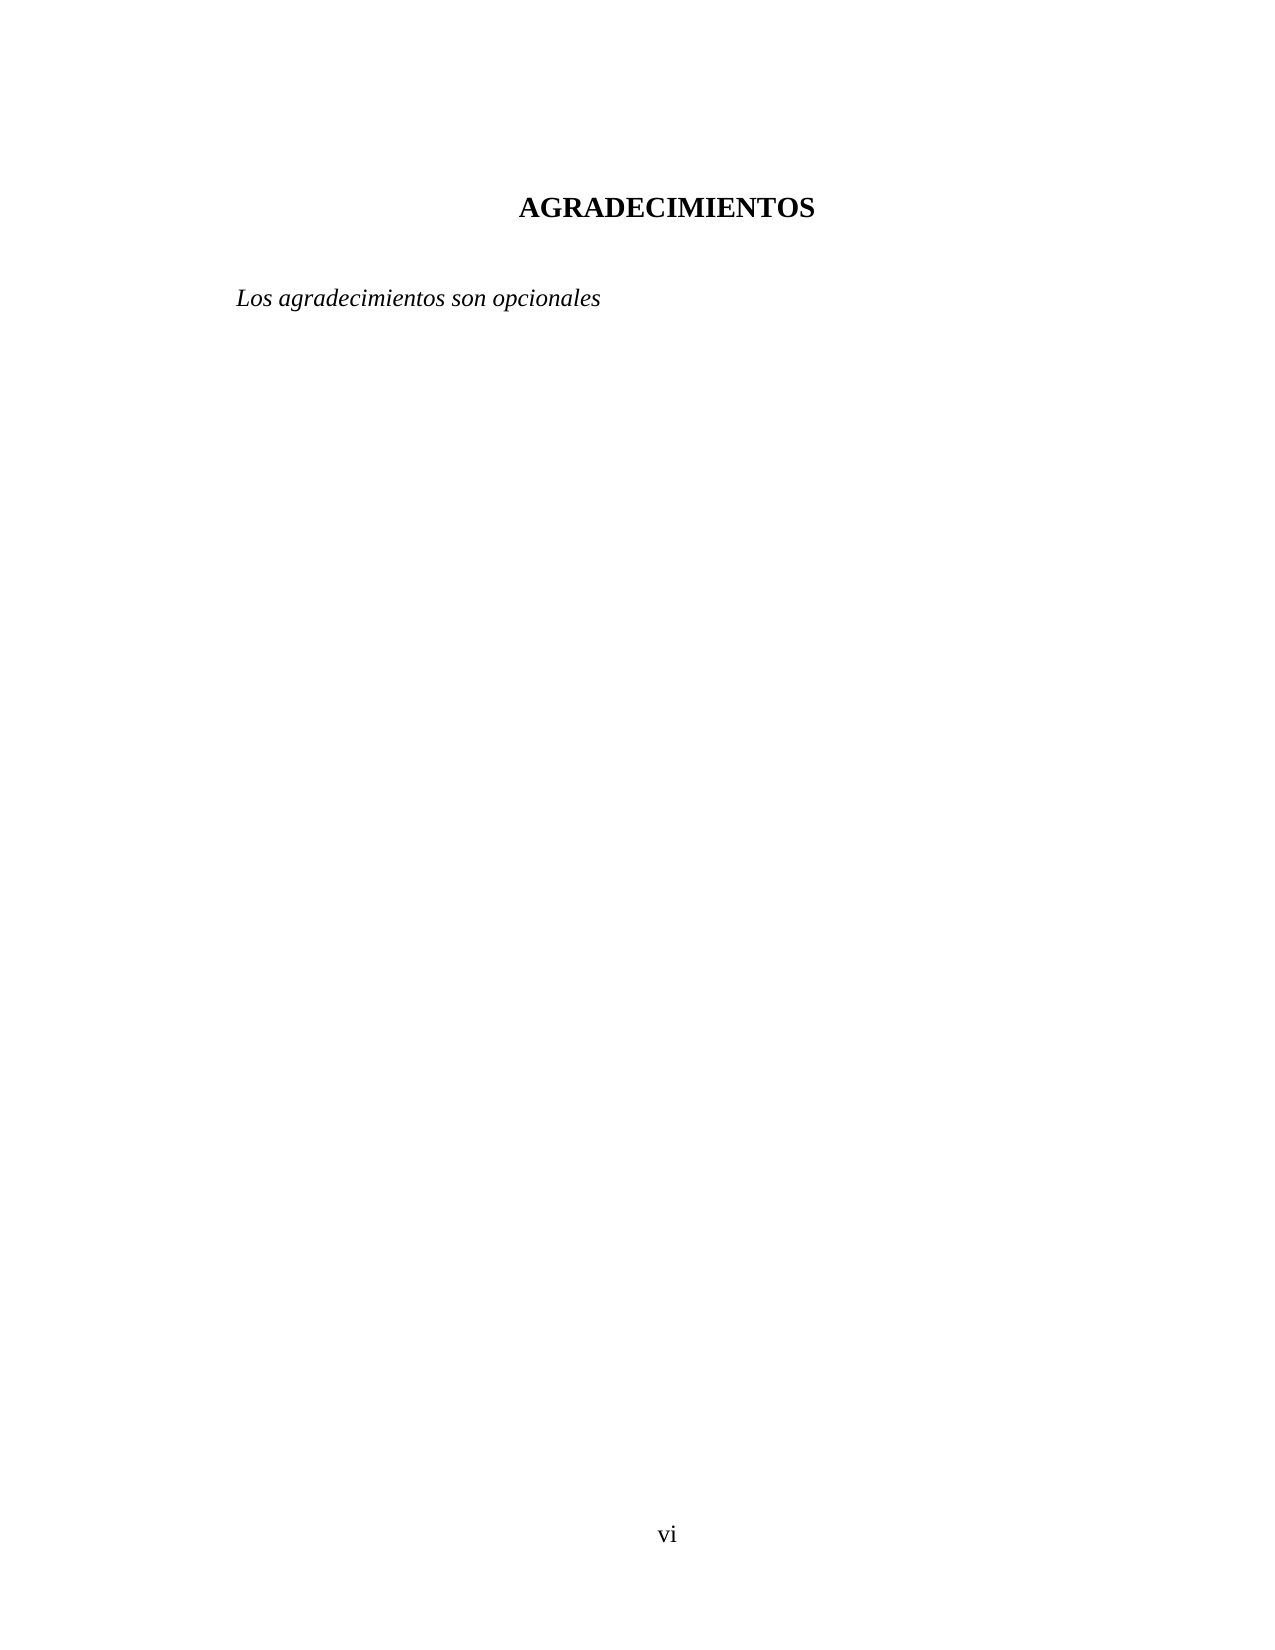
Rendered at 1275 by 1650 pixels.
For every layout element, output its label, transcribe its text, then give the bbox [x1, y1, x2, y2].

subtitle AGRADECIMIENTOS [236, 190, 1098, 223]
text Los agradecimientos son opcionales [236, 283, 1098, 312]
